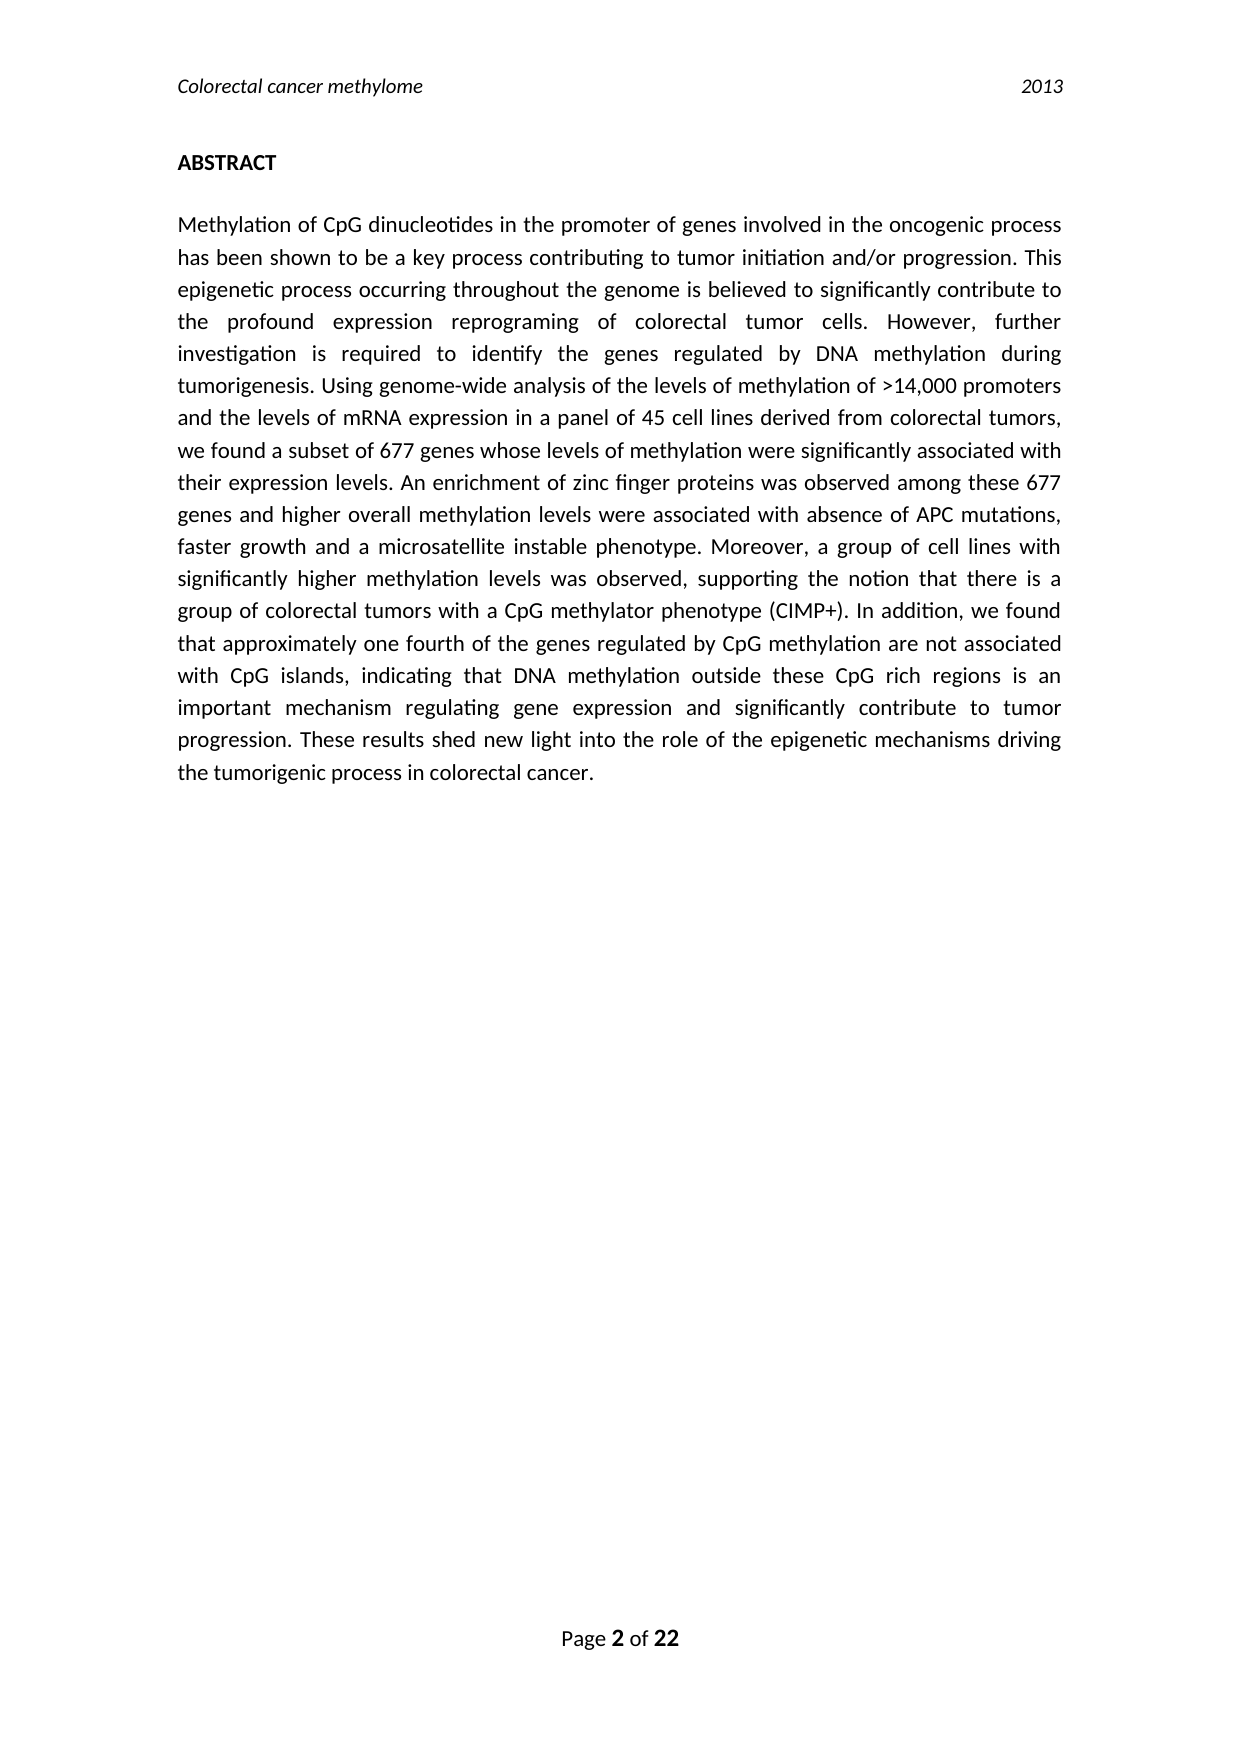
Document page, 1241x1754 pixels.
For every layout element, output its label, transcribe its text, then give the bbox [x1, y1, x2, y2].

text ABSTRACT [177, 148, 1063, 176]
text Methylation of CpG dinucleotides in the promoter of genes involved in the oncogenic process has been shown to be a key process contributing to tumor initiation and/or progression. This epigenetic process occurring throughout the genome is believed to significantly contribute to the profound expression reprograming of colorectal tumor cells. However, further investigation is required to identify the genes regulated by DNA methylation during tumorigenesis. Using genome-wide analysis of the levels of methylation of >14,000 promoters and the levels of mRNA expression in a panel of 45 cell lines derived from colorectal tumors, we found a subset of 677 genes whose levels of methylation were significantly associated with their expression levels. An enrichment of zinc finger proteins was observed among these 677 genes and higher overall methylation levels were associated with absence of APC mutations, faster growth and a microsatellite instable phenotype. Moreover, a group of cell lines with significantly higher methylation levels was observed, supporting the notion that there is a group of colorectal tumors with a CpG methylator phenotype (CIMP+). In addition, we found that approximately one fourth of the genes regulated by CpG methylation are not associated with CpG islands, indicating that DNA methylation outside these CpG rich regions is an important mechanism regulating gene expression and significantly contribute to tumor progression. These results shed new light into the role of the epigenetic mechanisms driving the tumorigenic process in colorectal cancer. [177, 210, 1063, 786]
